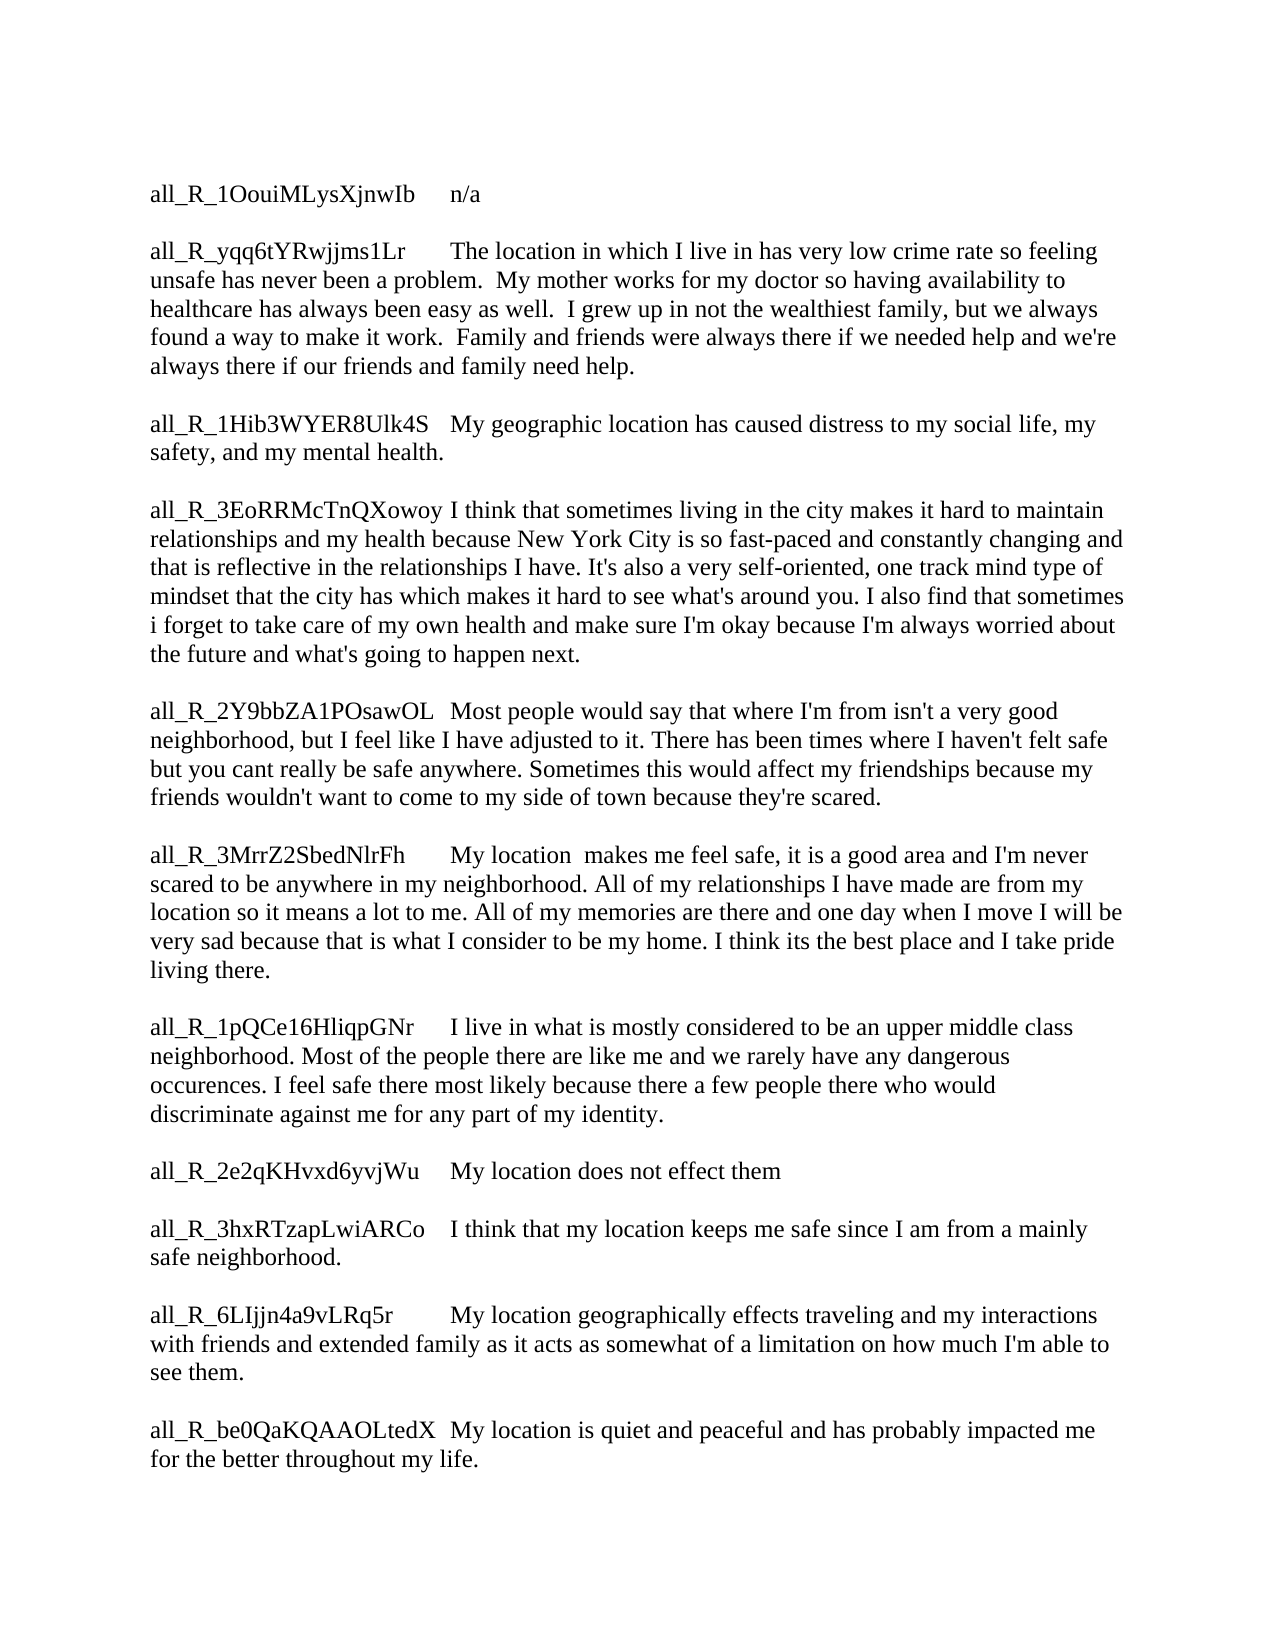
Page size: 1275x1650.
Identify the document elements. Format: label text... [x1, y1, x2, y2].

text all_R_1Hib3WYER8Ulk4S My geographic location has caused distress to my social life, my safety, and my mental health. [150, 409, 1125, 466]
text all_R_3hxRTzapLwiARCo I think that my location keeps me safe since I am from a mainly safe neighborhood. [150, 1214, 1125, 1271]
text all_R_2Y9bbZA1POsawOL Most people would say that where I'm from isn't a very good neighborhood, but I feel like I have adjusted to it. There has been times where I haven't felt safe but you cant really be safe anywhere. Sometimes this would affect my friendships because my friends wouldn't want to come to my side of town because they're scared. [150, 696, 1125, 811]
text all_R_1OouiMLysXjnwIb n/a [150, 179, 1125, 207]
text all_R_2e2qKHvxd6yvjWu My location does not effect them [150, 1156, 1125, 1185]
text all_R_yqq6tYRwjjms1Lr The location in which I live in has very low crime rate so feeling unsafe has never been a problem. My mother works for my doctor so having availability to healthcare has always been easy as well. I grew up in not the wealthiest family, but we always found a way to make it work. Family and friends were always there if we needed help and we're always there if our friends and family need help. [150, 236, 1125, 380]
text all_R_3MrrZ2SbedNlrFh My location makes me feel safe, it is a good area and I'm never scared to be anywhere in my neighborhood. All of my relationships I have made are from my location so it means a lot to me. All of my memories are there and one day when I move I will be very sad because that is what I consider to be my home. I think its the best place and I take pride living there. [150, 840, 1125, 984]
text all_R_6LIjjn4a9vLRq5r My location geographically effects traveling and my interactions with friends and extended family as it acts as somewhat of a limitation on how much I'm able to see them. [150, 1300, 1125, 1386]
text all_R_be0QaKQAAOLtedX My location is quiet and peaceful and has probably impacted me for the better throughout my life. [150, 1415, 1125, 1472]
text all_R_1pQCe16HliqpGNr I live in what is mostly considered to be an upper middle class neighborhood. Most of the people there are like me and we rarely have any dangerous occurences. I feel safe there most likely because there a few people there who would discriminate against me for any part of my identity. [150, 1012, 1125, 1127]
text all_R_3EoRRMcTnQXowoy I think that sometimes living in the city makes it hard to maintain relationships and my health because New York City is so fast-paced and constantly changing and that is reflective in the relationships I have. It's also a very self-oriented, one track mind type of mindset that the city has which makes it hard to see what's around you. I also find that sometimes i forget to take care of my own health and make sure I'm okay because I'm always worried about the future and what's going to happen next. [150, 495, 1125, 667]
